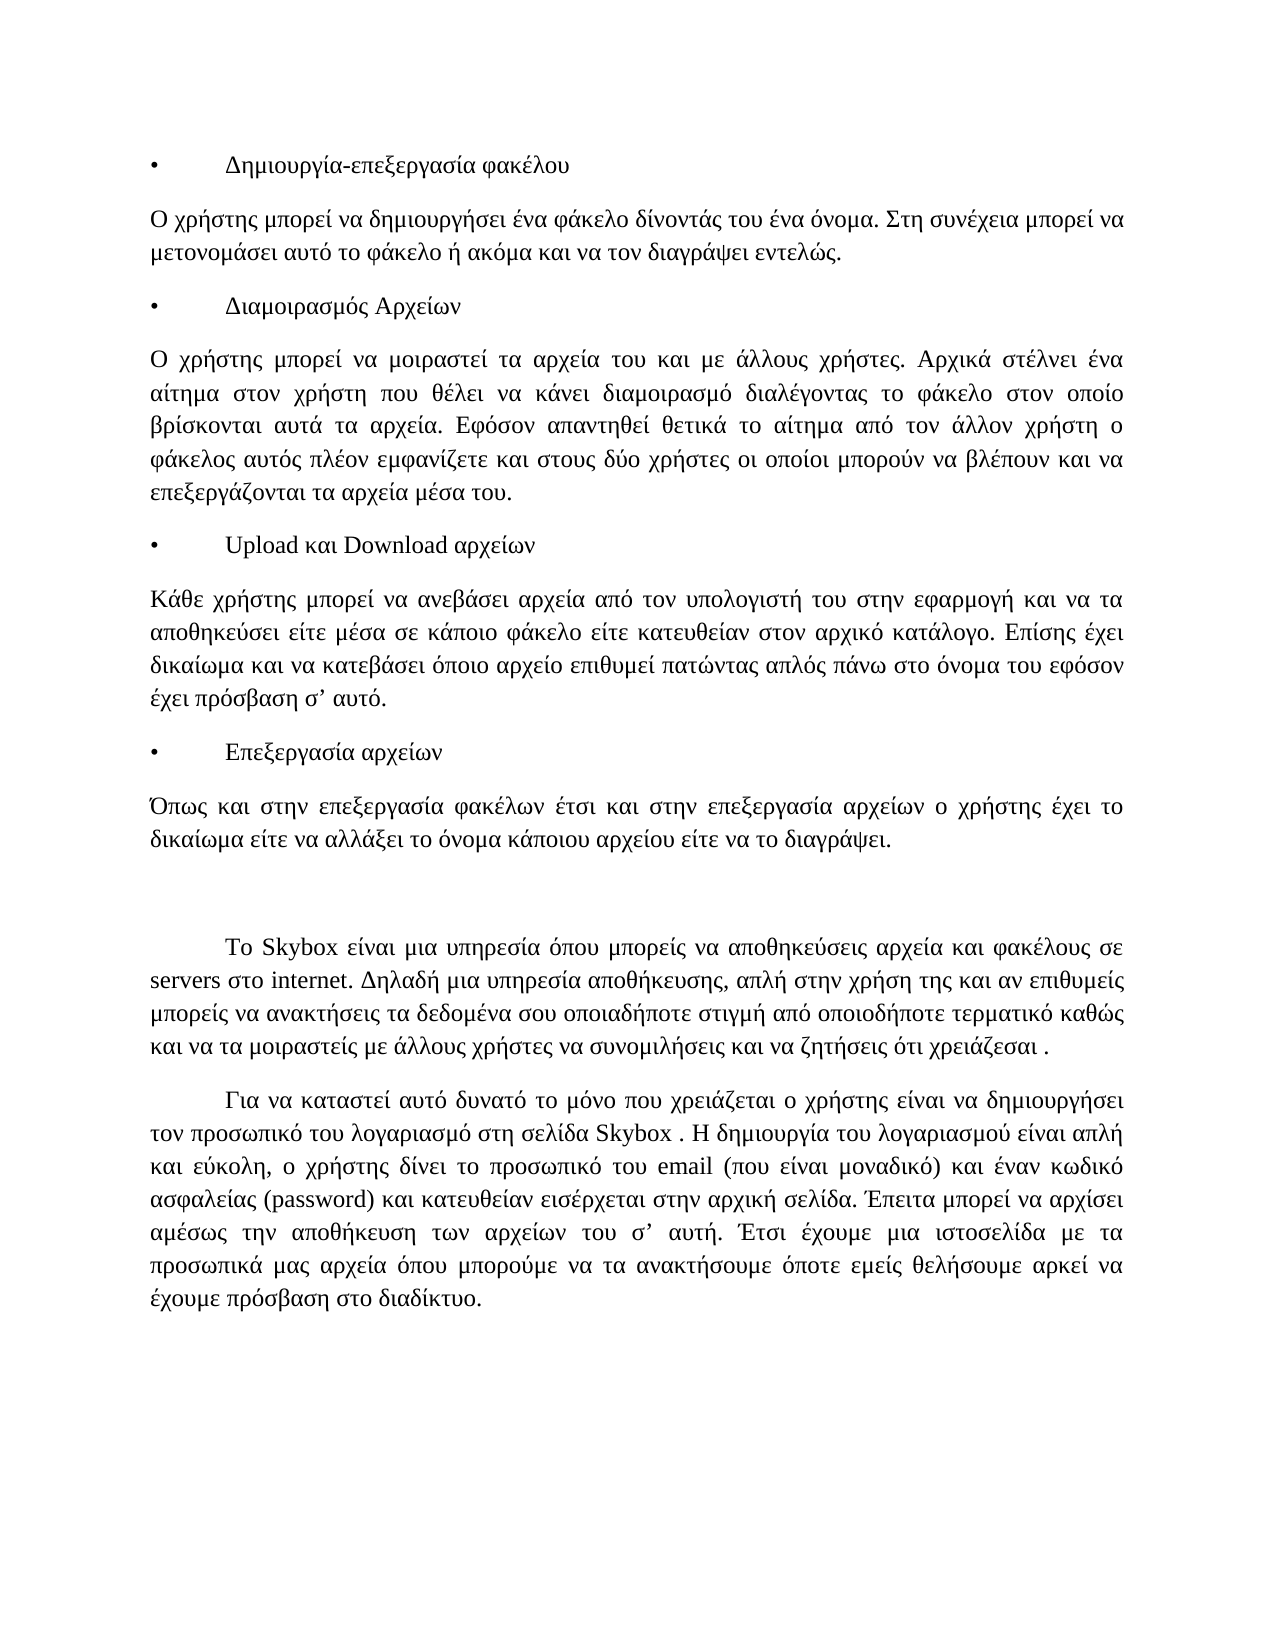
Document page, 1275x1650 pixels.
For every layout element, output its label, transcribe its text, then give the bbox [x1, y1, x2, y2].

text Για να καταστεί αυτό δυνατό το μόνο που χρειάζεται ο χρήστης είναι να δημιουργήσει τον προσωπικό του λογαριασμό στη σελίδα Skybox . Η δημιουργία του λογαριασμού είναι απλή και εύκολη, ο χρήστης δίνει το προσωπικό του email (που είναι μοναδικό) και έναν κωδικό ασφαλείας (password) και κατευθείαν εισέρχεται στην αρχική σελίδα. Έπειτα μπορεί να αρχίσει αμέσως την αποθήκευση των αρχείων του σ’ αυτή. Έτσι έχουμε μια ιστοσελίδα με τα προσωπικά μας αρχεία όπου μπορούμε να τα ανακτήσουμε όποτε εμείς θελήσουμε αρκεί να έχουμε πρόσβαση στο διαδίκτυο. [150, 1085, 1125, 1312]
text Ο χρήστης μπορεί να μοιραστεί τα αρχεία του και με άλλους χρήστες. Αρχικά στέλνει ένα αίτημα στον χρήστη που θέλει να κάνει διαμοιρασμό διαλέγοντας το φάκελο στον οποίο βρίσκονται αυτά τα αρχεία. Εφόσον απαντηθεί θετικά το αίτημα από τον άλλον χρήστη ο φάκελος αυτός πλέον εμφανίζετε και στους δύο χρήστες οι οποίοι μπορούν να βλέπουν και να επεξεργάζονται τα αρχεία μέσα του. [150, 344, 1125, 505]
text Κάθε χρήστης μπορεί να ανεβάσει αρχεία από τον υπολογιστή του στην εφαρμογή και να τα αποθηκεύσει είτε μέσα σε κάποιο φάκελο είτε κατευθείαν στον αρχικό κατάλογο. Επίσης έχει δικαίωμα και να κατεβάσει όποιο αρχείο επιθυμεί πατώντας απλός πάνω στο όνομα του εφόσον έχει πρόσβαση σ’ αυτό. [150, 584, 1125, 712]
text • Επεξεργασία αρχείων [150, 737, 1125, 766]
text Ο χρήστης μπορεί να δημιουργήσει ένα φάκελο δίνοντάς του ένα όνομα. Στη συνέχεια μπορεί να μετονομάσει αυτό το φάκελο ή ακόμα και να τον διαγράψει εντελώς. [150, 204, 1125, 266]
text Όπως και στην επεξεργασία φακέλων έτσι και στην επεξεργασία αρχείων ο χρήστης έχει το δικαίωμα είτε να αλλάξει το όνομα κάποιου αρχείου είτε να το διαγράψει. [150, 791, 1125, 853]
text • Διαμοιρασμός Αρχείων [150, 291, 1125, 319]
text To Skybox είναι μια υπηρεσία όπου μπορείς να αποθηκεύσεις αρχεία και φακέλους σε servers στο internet. Δηλαδή μια υπηρεσία αποθήκευσης, απλή στην χρήση της και αν επιθυμείς μπορείς να ανακτήσεις τα δεδομένα σου οποιαδήποτε στιγμή από οποιοδήποτε τερματικό καθώς και να τα μοιραστείς με άλλους χρήστες να συνομιλήσεις και να ζητήσεις ότι χρειάζεσαι . [150, 932, 1125, 1060]
text • Upload και Download αρχείων [150, 531, 1125, 559]
text • Δημιουργία-επεξεργασία φακέλου [150, 150, 1125, 179]
